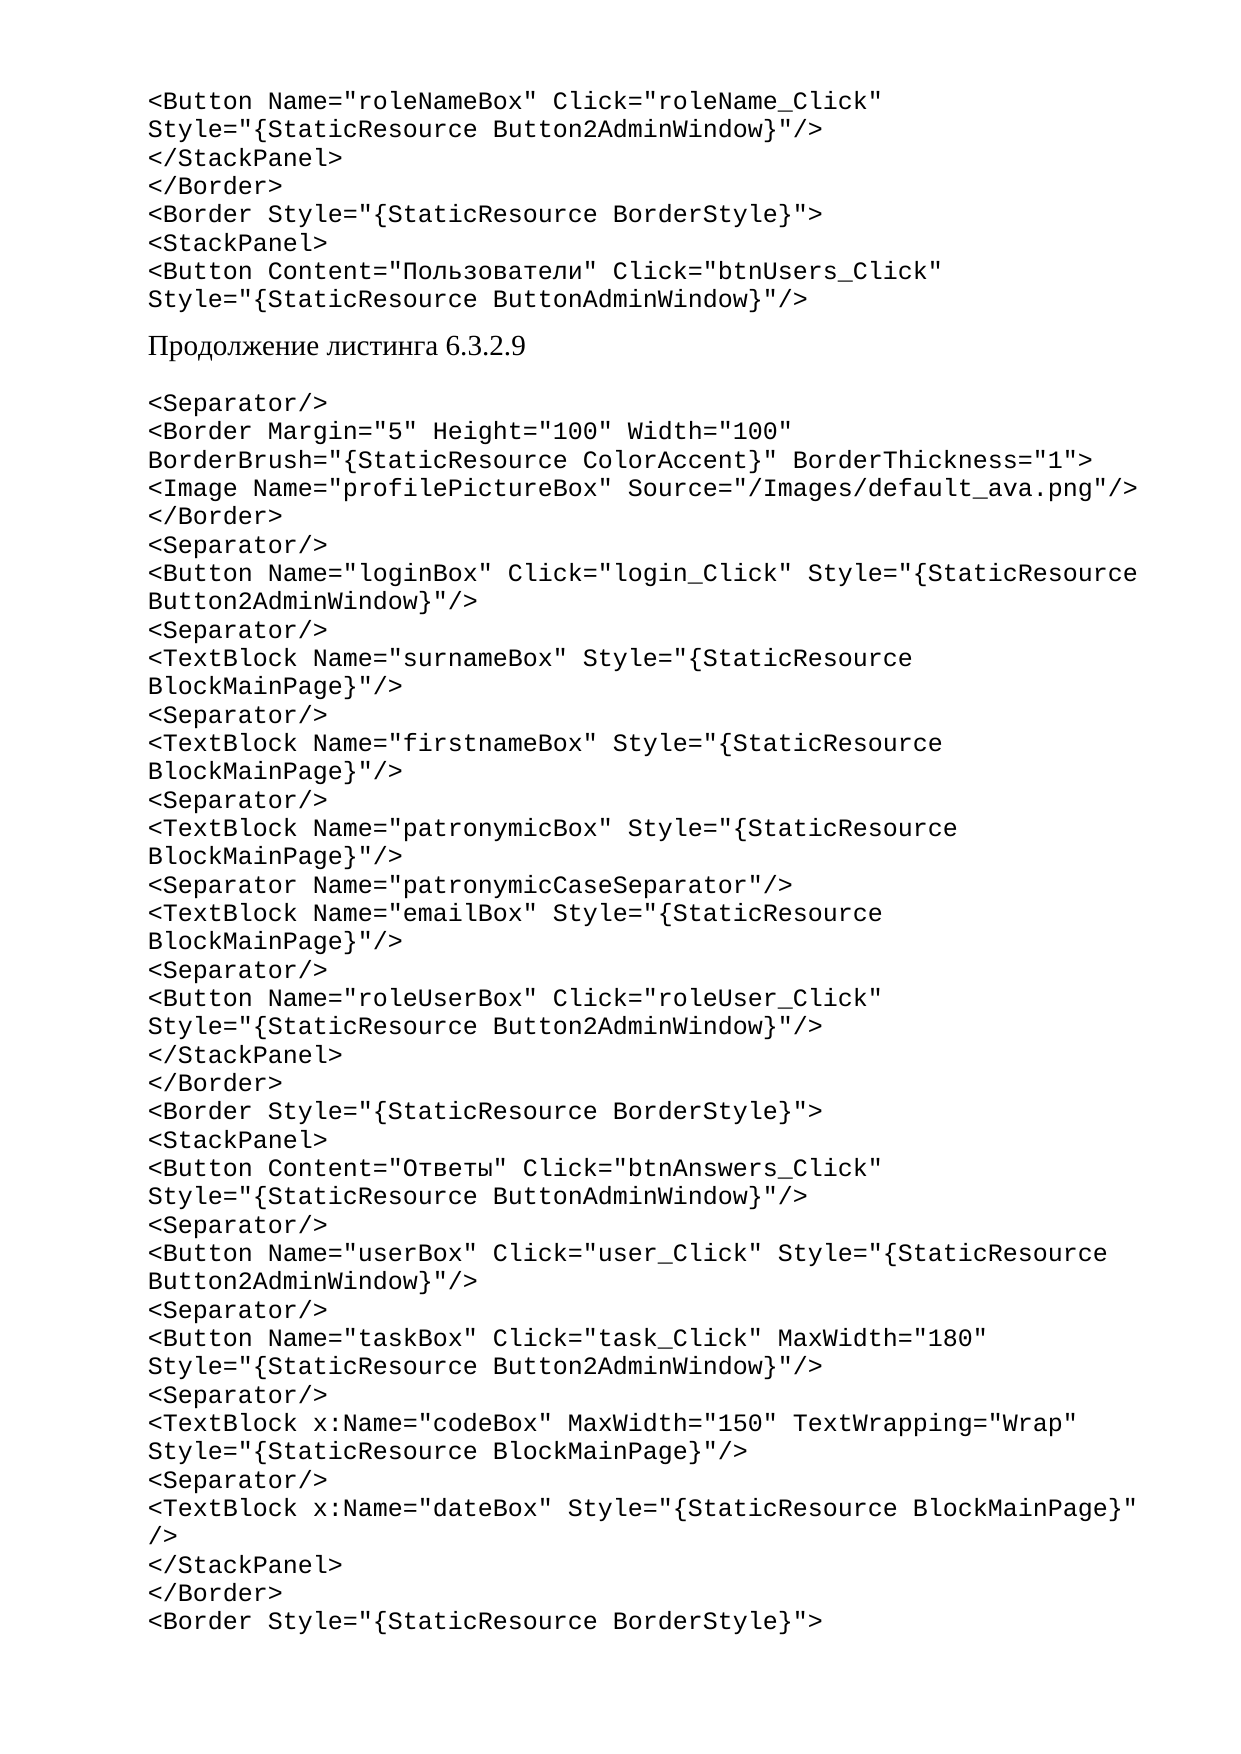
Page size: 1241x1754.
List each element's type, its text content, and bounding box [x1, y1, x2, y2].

subtitle <Separator/> [148, 787, 1152, 816]
subtitle <Border Margin="5" Height="100" Width="100" BorderBrush="{StaticResource ColorAccent}" BorderThickness="1"> [148, 419, 1152, 476]
text Продолжение листинга 6.3.2.9 [148, 328, 1152, 361]
subtitle <TextBlock Name="patronymicBox" Style="{StaticResource BlockMainPage}"/> [148, 816, 1152, 872]
subtitle <Button Name="roleUserBox" Click="roleUser_Click" Style="{StaticResource Button2AdminWindow}"/> [148, 986, 1152, 1042]
subtitle <Button Name="taskBox" Click="task_Click" MaxWidth="180" Style="{StaticResource Button2AdminWindow}"/> [148, 1326, 1152, 1382]
subtitle </StackPanel> [148, 1552, 1152, 1581]
subtitle <Button Content="Пользователи" Click="btnUsers_Click" Style="{StaticResource ButtonAdminWindow}"/> [148, 259, 1152, 315]
subtitle <Separator/> [148, 1467, 1152, 1496]
subtitle <Border Style="{StaticResource BorderStyle}"> [148, 1609, 1152, 1637]
subtitle <TextBlock Name="firstnameBox" Style="{StaticResource BlockMainPage}"/> [148, 731, 1152, 787]
subtitle </Border> [148, 504, 1152, 532]
subtitle <TextBlock Name="emailBox" Style="{StaticResource BlockMainPage}"/> [148, 901, 1152, 957]
subtitle <StackPanel> [148, 1127, 1152, 1156]
subtitle <Separator Name="patronymicCaseSeparator"/> [148, 872, 1152, 901]
subtitle <Separator/> [148, 532, 1152, 561]
subtitle <TextBlock x:Name="codeBox" MaxWidth="150" TextWrapping="Wrap" Style="{StaticResource BlockMainPage}"/> [148, 1411, 1152, 1467]
subtitle </Border> [148, 1581, 1152, 1609]
subtitle <Separator/> [148, 617, 1152, 646]
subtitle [148, 202, 1152, 230]
subtitle <Separator/> [148, 391, 1152, 419]
subtitle <Separator/> [148, 1297, 1152, 1326]
subtitle <Border Style="{StaticResource BorderStyle}"> [148, 1099, 1152, 1127]
subtitle <Button Name="loginBox" Click="login_Click" Style="{StaticResource Button2AdminWindow}"/> [148, 561, 1152, 617]
subtitle <Button Name="roleNameBox" Click="roleName_Click" Style="{StaticResource Button2AdminWindow}"/> [148, 89, 1152, 145]
subtitle <StackPanel> [148, 230, 1152, 259]
subtitle <Separator/> [148, 1382, 1152, 1411]
subtitle <TextBlock x:Name="dateBox" Style="{StaticResource BlockMainPage}" /> [148, 1496, 1152, 1552]
subtitle <Button Content="Ответы" Click="btnAnswers_Click" Style="{StaticResource ButtonAdminWindow}"/> [148, 1156, 1152, 1212]
subtitle </Border> [148, 174, 1152, 202]
subtitle <Image Name="profilePictureBox" Source="/Images/default_ava.png"/> [148, 476, 1152, 504]
subtitle </Border> [148, 1071, 1152, 1099]
subtitle <TextBlock Name="surnameBox" Style="{StaticResource BlockMainPage}"/> [148, 646, 1152, 702]
subtitle <Separator/> [148, 1212, 1152, 1241]
subtitle </StackPanel> [148, 1042, 1152, 1071]
subtitle <Button Name="userBox" Click="user_Click" Style="{StaticResource Button2AdminWindow}"/> [148, 1241, 1152, 1297]
subtitle </StackPanel> [148, 145, 1152, 174]
subtitle <Separator/> [148, 702, 1152, 731]
subtitle <Separator/> [148, 957, 1152, 986]
